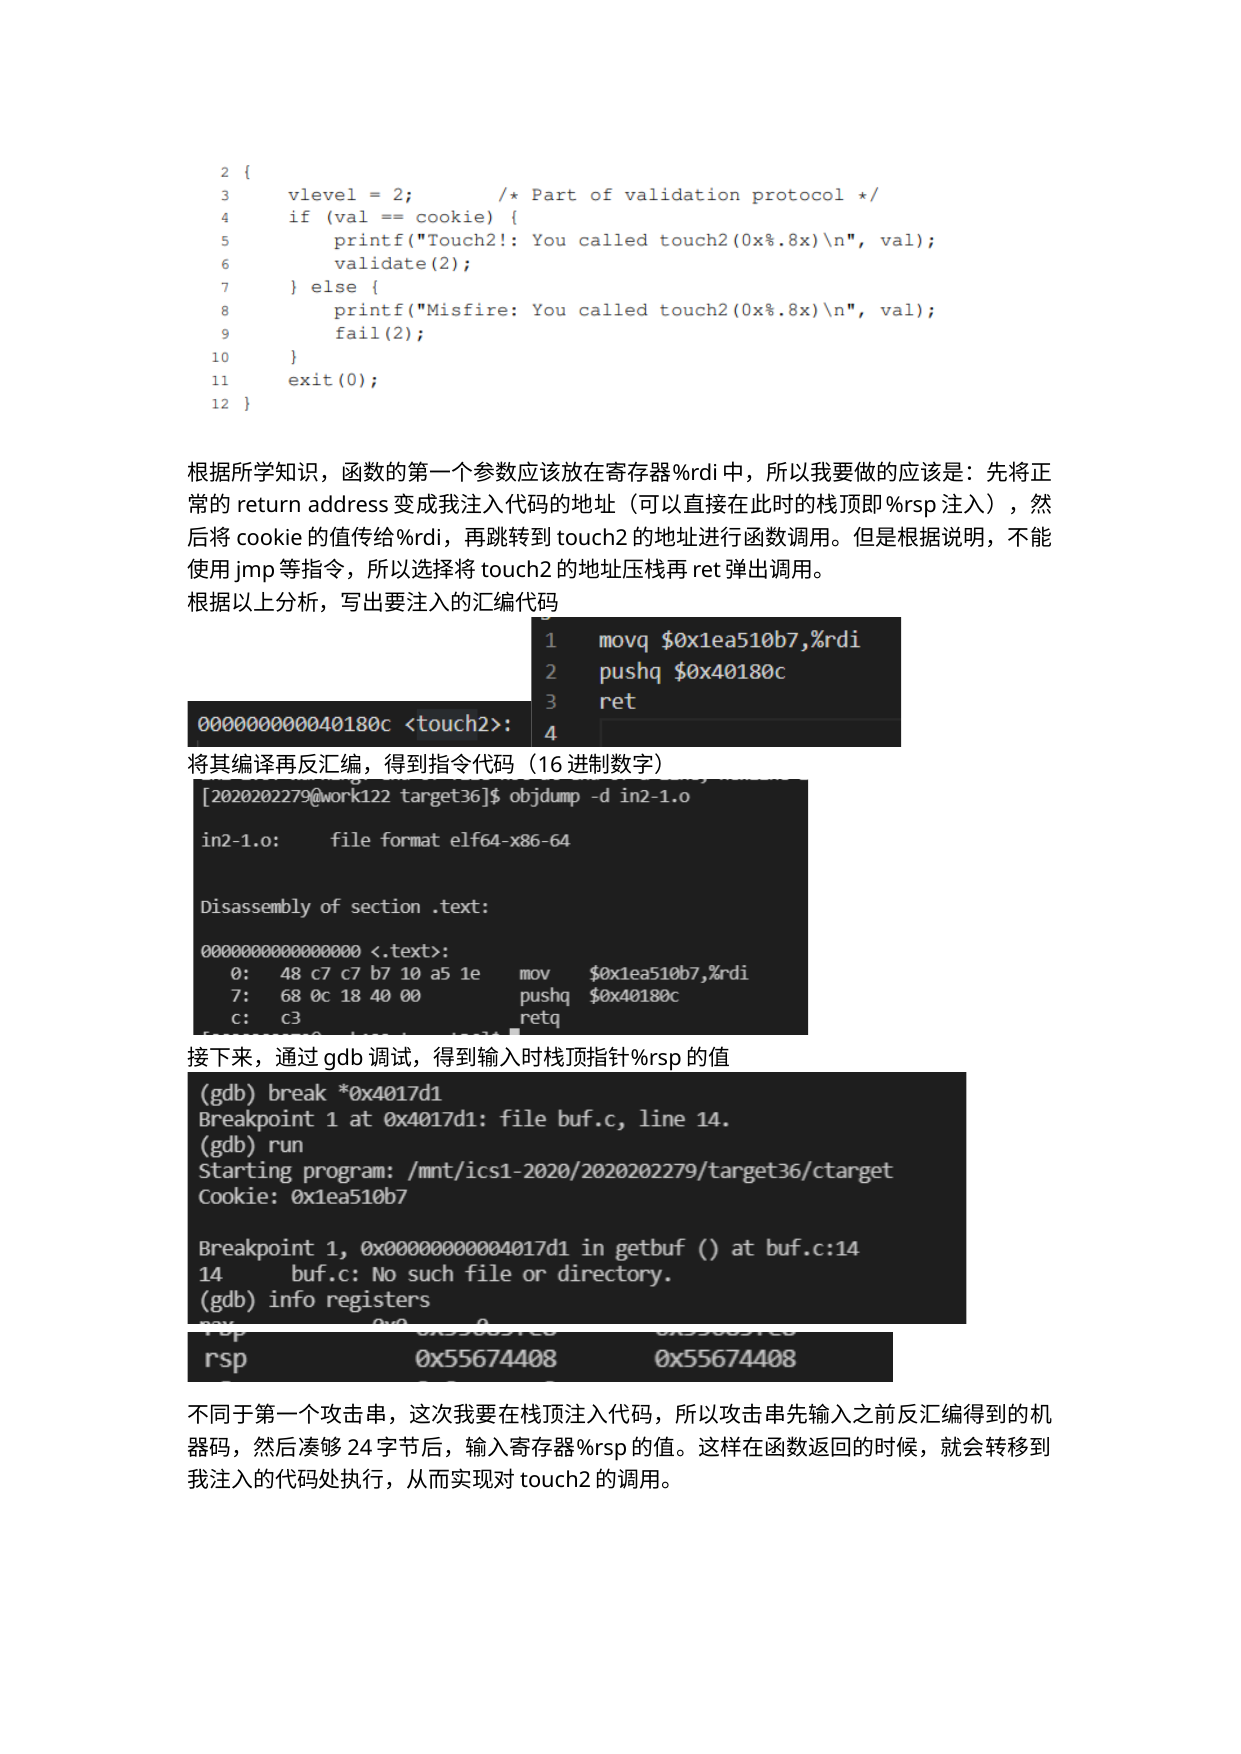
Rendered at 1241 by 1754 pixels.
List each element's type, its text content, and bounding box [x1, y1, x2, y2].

text 接下来，通过gdb调试，得到输入时栈顶指针%rsp的值 [187, 1039, 1053, 1072]
picture [187, 1332, 893, 1382]
picture [187, 617, 902, 747]
text 不同于第一个攻击串，这次我要在栈顶注入代码，所以攻击串先输入之前反汇编得到的机器码，然后凑够24字节后，输入寄存器%rsp的值。这样在函数返回的时候，就会转移到我注入的代码处执行，从而实现对touch2的调用。 [187, 1397, 1053, 1494]
picture [187, 1072, 967, 1324]
text 根据以上分析，写出要注入的汇编代码 [187, 584, 1053, 617]
picture [193, 779, 809, 1035]
text 将其编译再反汇编，得到指令代码（16进制数字） [187, 747, 1053, 779]
text 根据所学知识，函数的第一个参数应该放在寄存器%rdi中，所以我要做的应该是：先将正常的return address变成我注入代码的地址（可以直接在此时的栈顶即%rsp注入），然后将cookie的值传给%rdi，再跳转到touch2的地址进行函数调用。但是根据说明，不能使用jmp等指令，所以选择将touch2的地址压栈再ret弹出调用。 [187, 454, 1053, 584]
